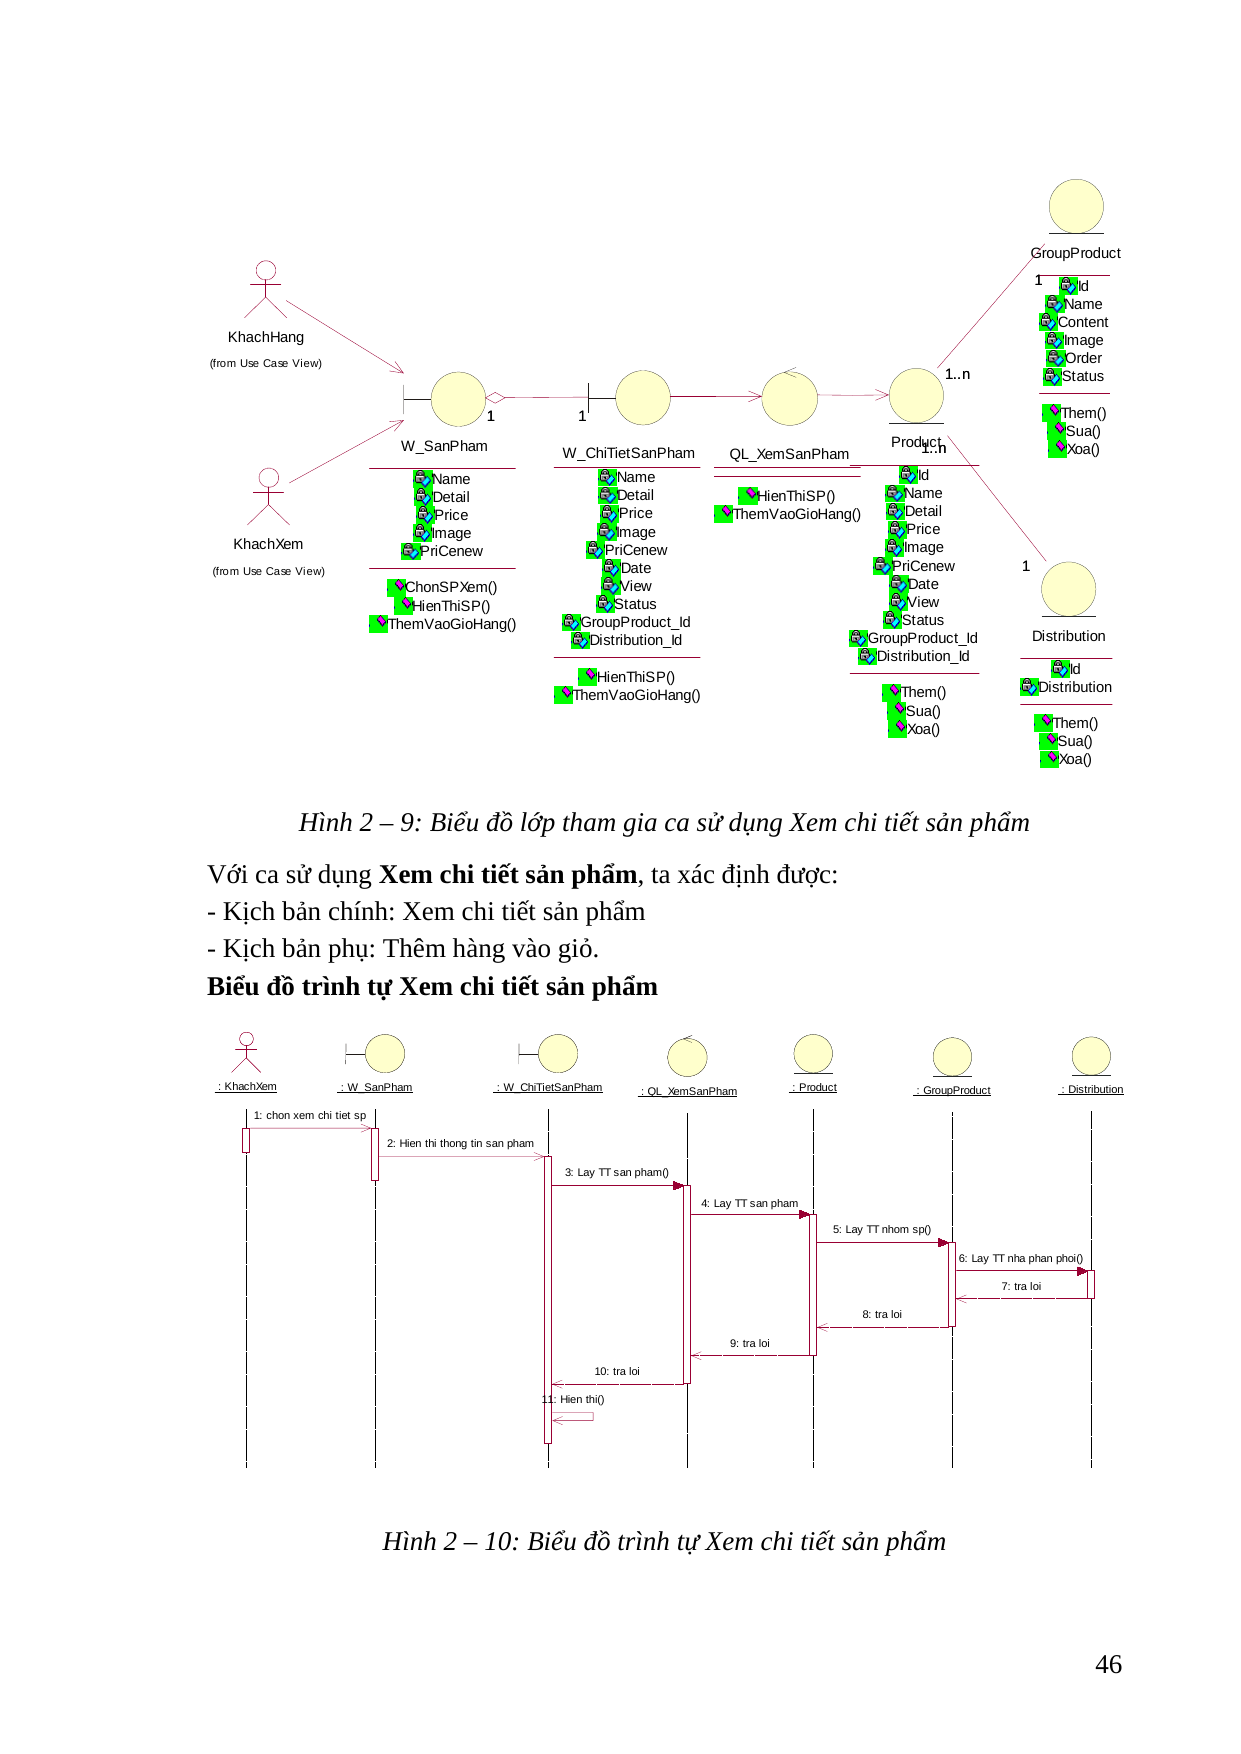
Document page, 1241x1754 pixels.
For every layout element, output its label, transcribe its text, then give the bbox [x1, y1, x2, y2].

text Biểu đồ trình tự Xem chi tiết sản phẩm [207, 970, 1122, 1001]
text - Kịch bản phụ: Thêm hàng vào giỏ. [207, 932, 1122, 964]
text Với ca sử dụng Xem chi tiết sản phẩm, ta xác định được: [207, 858, 1122, 889]
text - Kịch bản chính: Xem chi tiết sản phẩm [207, 895, 1122, 926]
